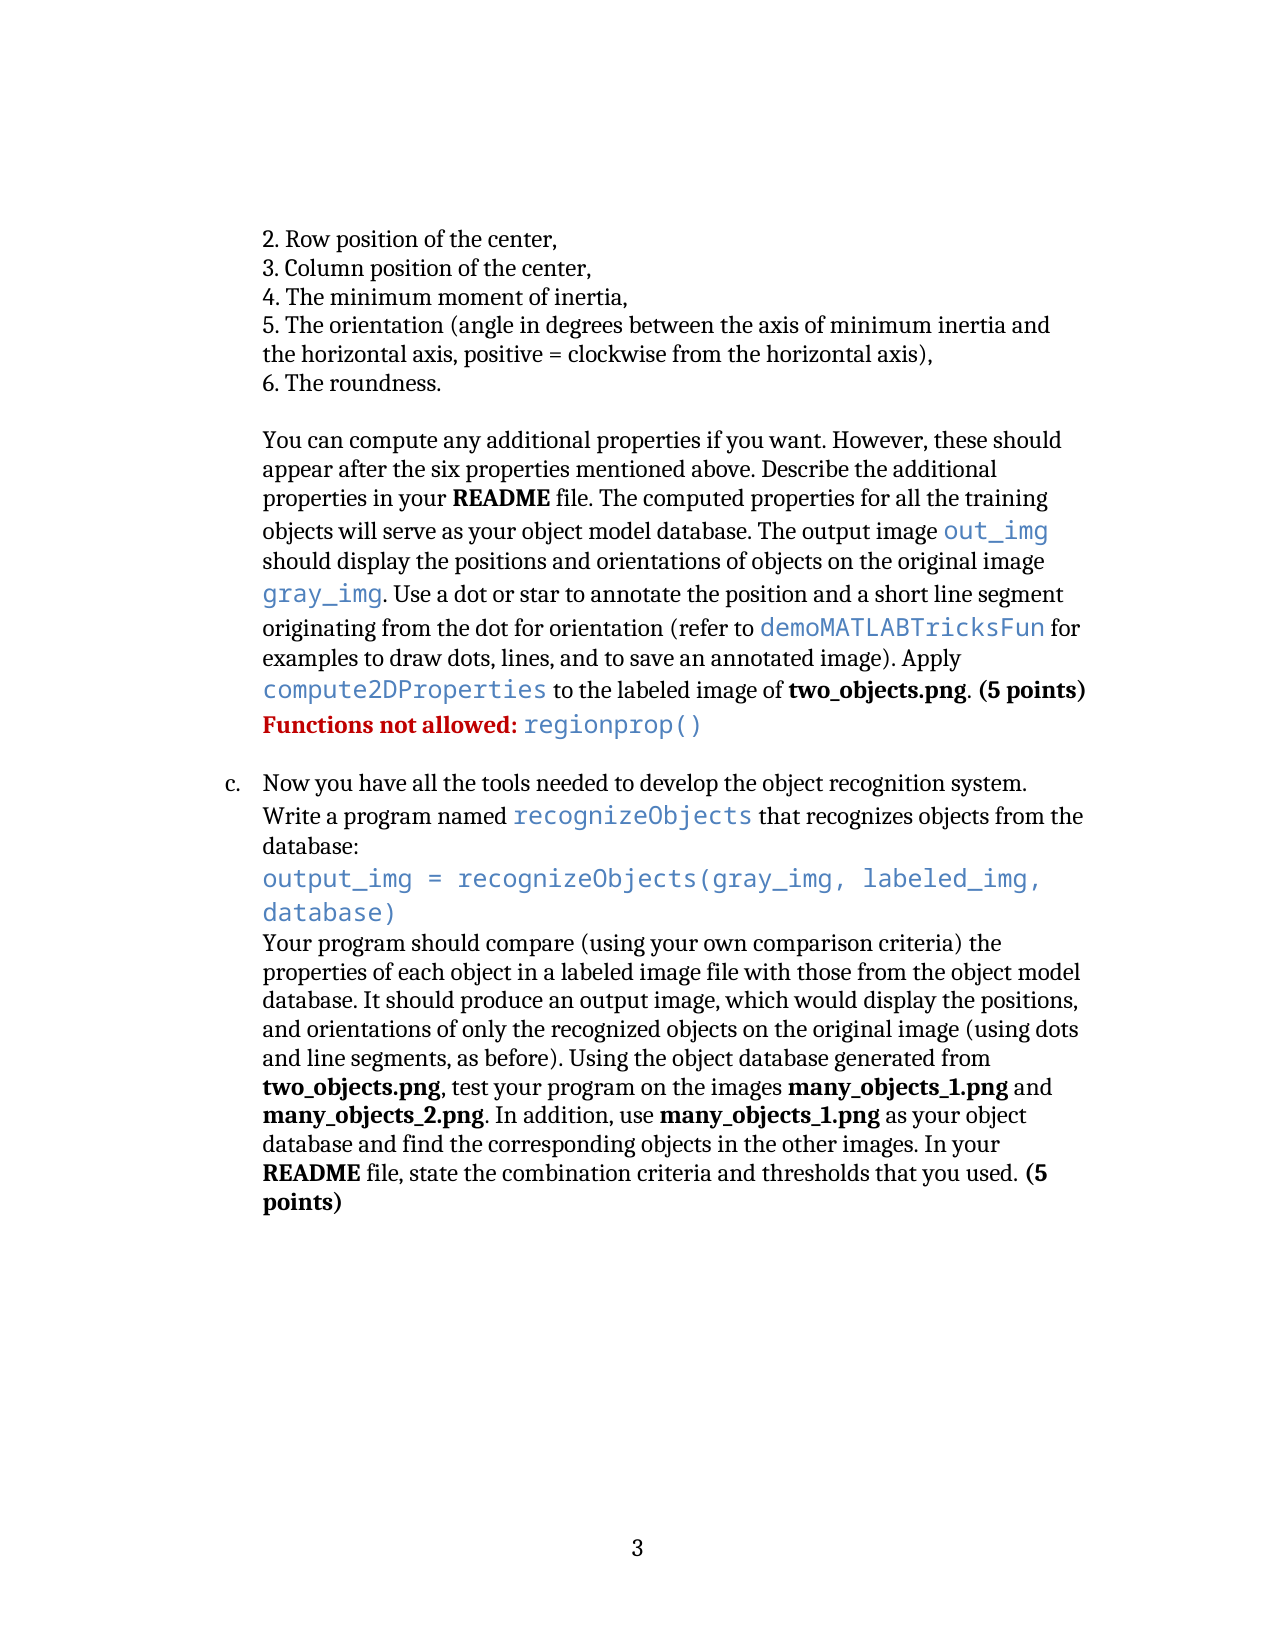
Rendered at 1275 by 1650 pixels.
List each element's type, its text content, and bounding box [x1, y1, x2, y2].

list Now you have all the tools needed to develop the object recognition system. Write a program named recognizeObjects that recognizes objects from the database: output_img = recognizeObjects(gray_img, labeled_img, database) Your program should compare (using your own comparison criteria) the properties of each object in a labeled image file with those from the object model database. It should produce an output image, which would display the positions, and orientations of only the recognized objects on the original image (using dots and line segments, as before). Using the object database generated from two_objects.png, test your program on the images many_objects_1.png and many_objects_2.png. In addition, use many_objects_1.png as your object database and find the corresponding objects in the other images. In your README file, state the combination criteria and thresholds that you used. (5 points) [225, 769, 1087, 1216]
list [225, 225, 1087, 740]
